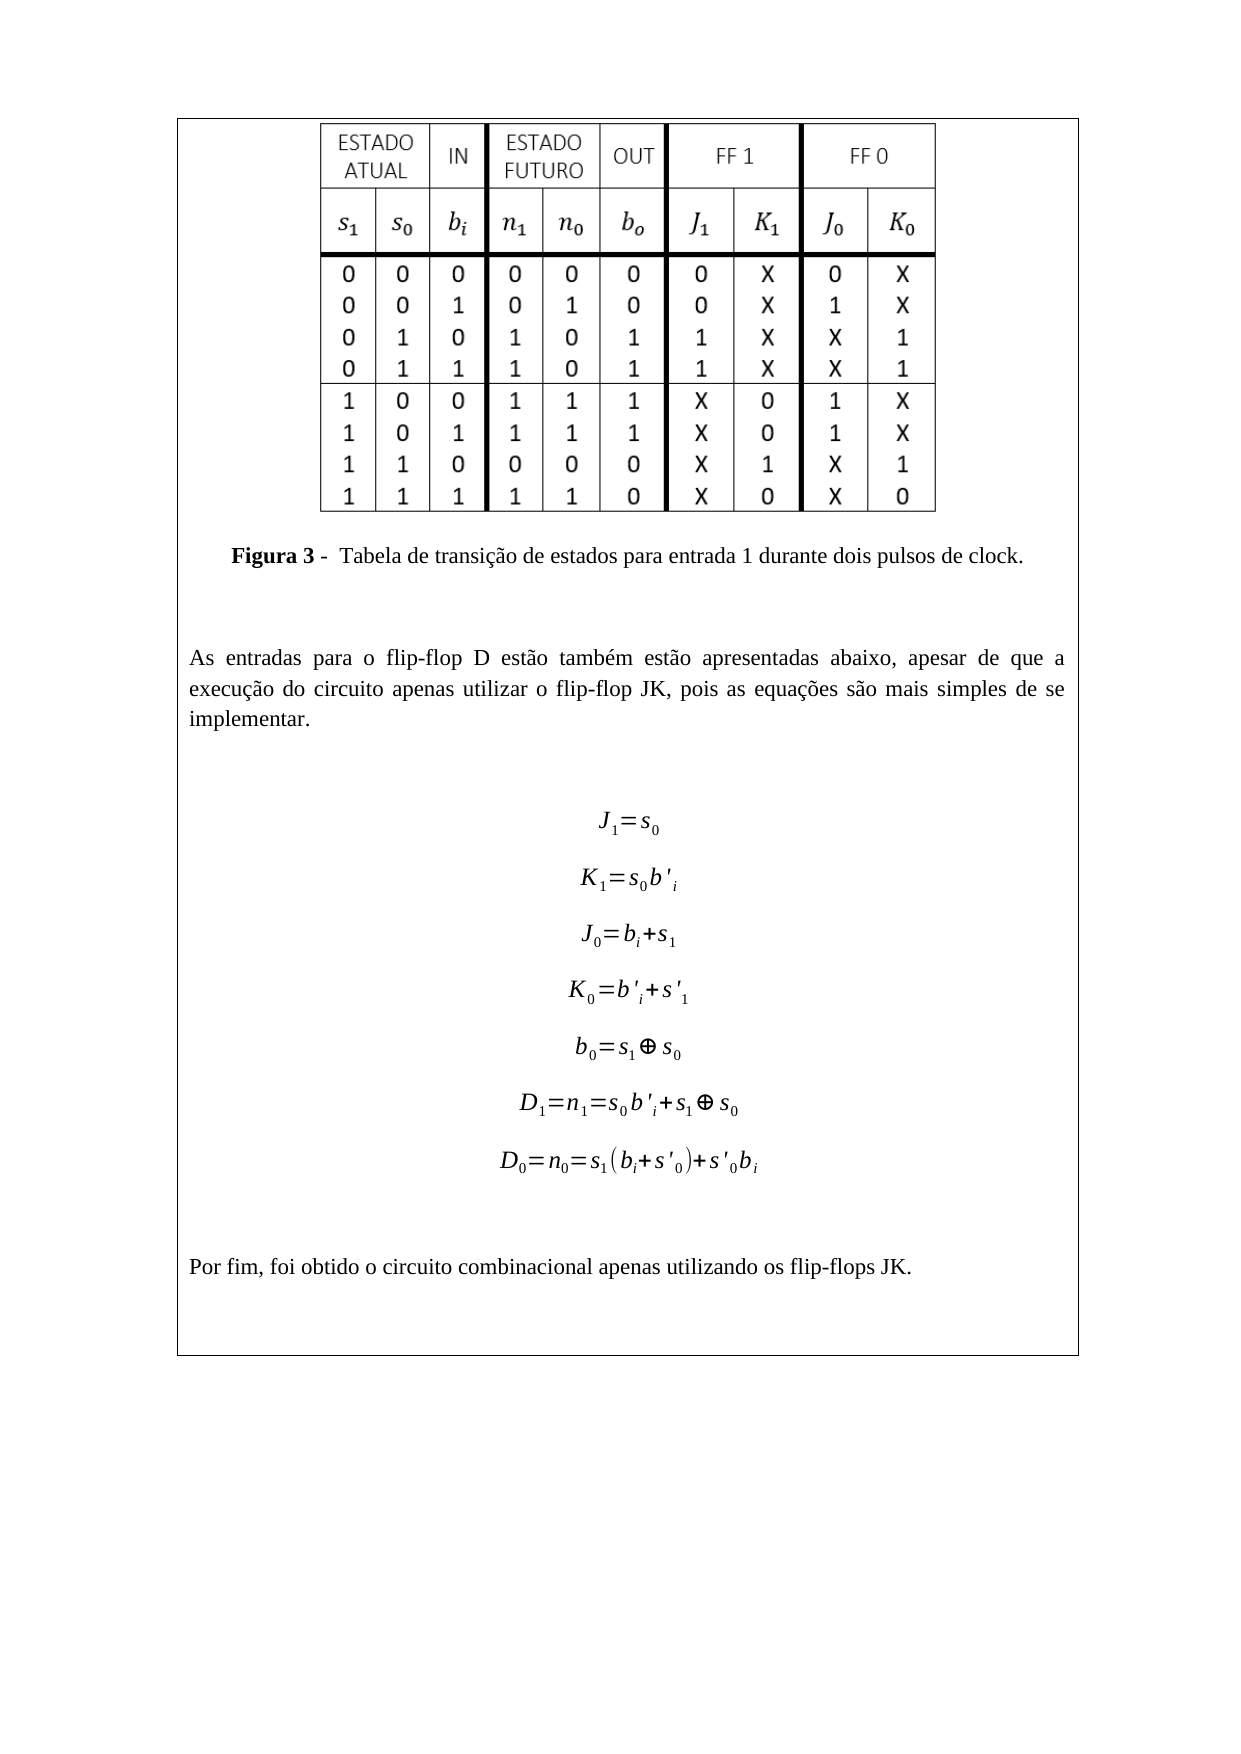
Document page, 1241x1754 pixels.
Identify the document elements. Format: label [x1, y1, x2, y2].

table_header [178, 119, 1078, 1355]
picture [315, 119, 941, 518]
